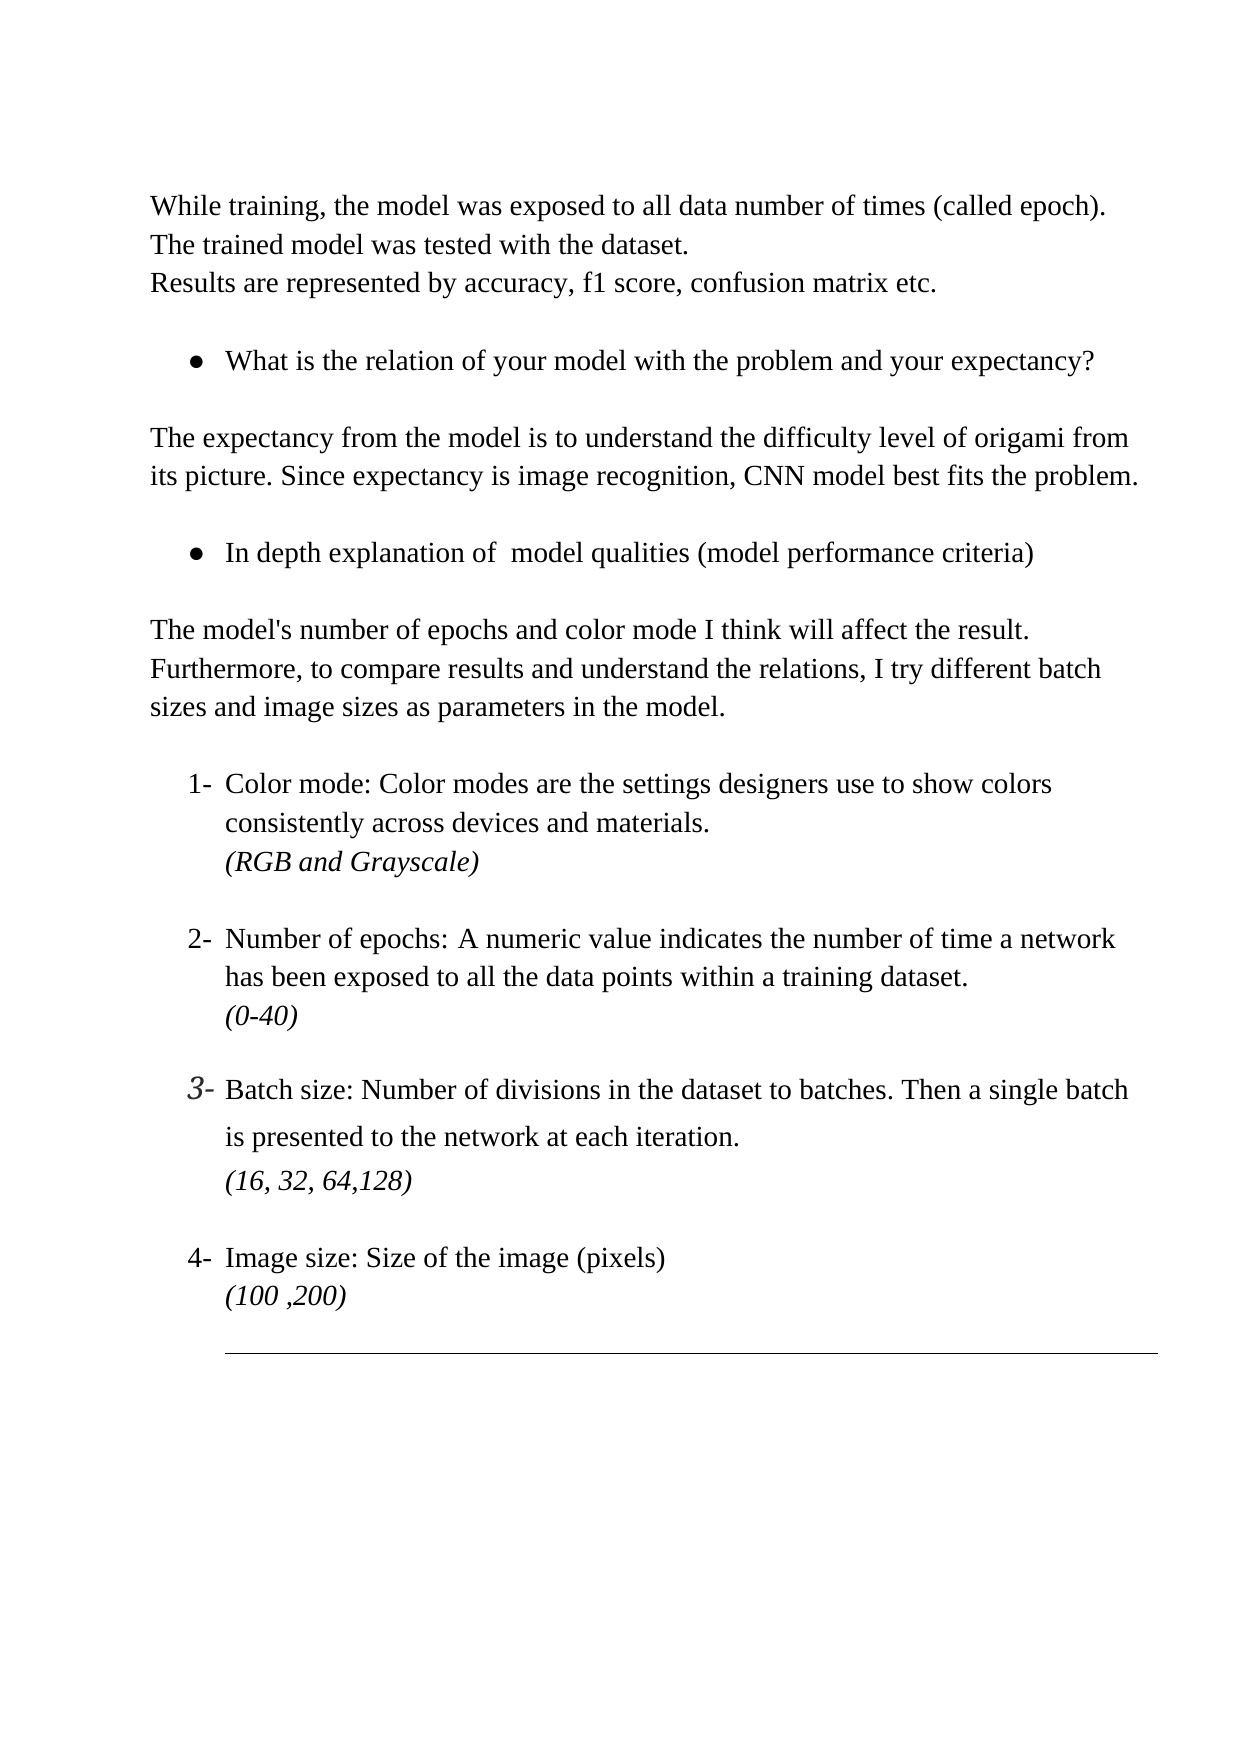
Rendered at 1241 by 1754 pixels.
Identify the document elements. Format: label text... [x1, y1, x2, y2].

list What is the relation of your model with the problem and your expectancy? [187, 343, 1158, 376]
list Color mode: Color modes are the settings designers use to show colors consistently across devices and materials. [187, 767, 1158, 839]
text The model's number of epochs and color mode I think will affect the result. Furthermore, to compare results and understand the relations, I try different batch sizes and image sizes as parameters in the model. [150, 612, 1158, 723]
text Results are represented by accuracy, f1 score, confusion matrix etc. [150, 266, 1153, 299]
list Image size: Size of the image (pixels) [187, 1240, 1158, 1273]
list Number of epochs: A numeric value indicates the number of time a network has been exposed to all the data points within a training dataset. [187, 921, 1158, 993]
list In depth explanation of model qualities (model performance criteria) [187, 535, 1158, 569]
list (RGB and Grayscale) [225, 844, 1158, 877]
text While training, the model was exposed to all data number of times (called epoch). [150, 188, 1153, 222]
text (0-40) [225, 998, 1158, 1031]
list (100 ,200) [225, 1278, 1158, 1312]
text (16, 32, 64,128) [225, 1152, 1153, 1196]
list Batch size: Number of divisions in the dataset to batches. Then a single batch is presented to the network at each iteration. [187, 1065, 1153, 1152]
text The trained model was tested with the dataset. [150, 227, 1153, 261]
text The expectancy from the model is to understand the difficulty level of origami from its picture. Since expectancy is image recognition, CNN model best fits the problem. [150, 420, 1158, 492]
